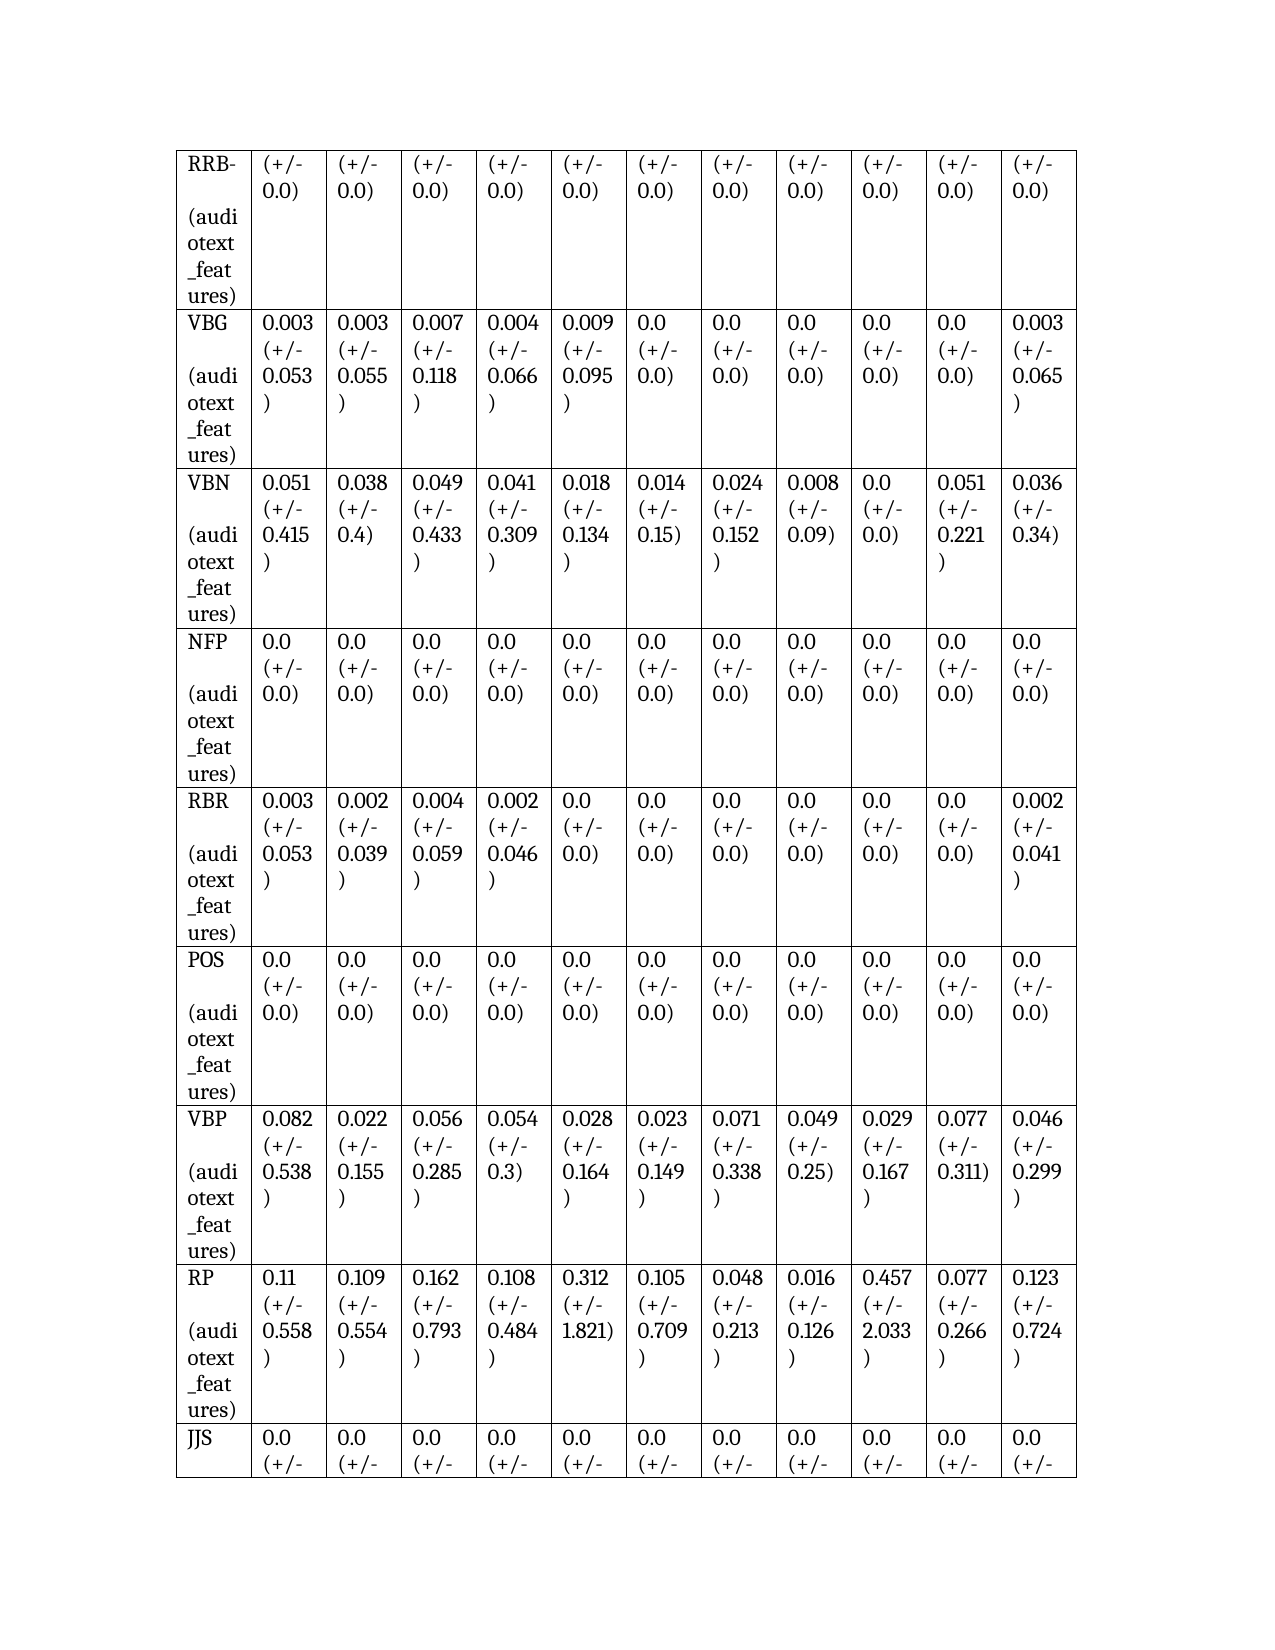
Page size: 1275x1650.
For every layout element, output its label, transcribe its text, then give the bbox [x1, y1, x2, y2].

table_cell 0.041 (+/- 0.309) [477, 469, 551, 627]
table_cell 0.123 (+/- 0.724) [1002, 1265, 1076, 1423]
table_cell 0.0 (+/- 0.0) [927, 310, 1001, 468]
table_cell 0.0 (+/- 0.0) [477, 151, 551, 309]
table_cell 0.0 (+/- 0.0) [852, 151, 926, 309]
table_cell 0.0 (+/- 0.0) [702, 788, 776, 946]
table_cell 0.457 (+/- 2.033) [852, 1265, 926, 1423]
table_cell 0.0 (+/- 0.0) [927, 1424, 1001, 1477]
table_cell 0.0 (+/- 0.0) [552, 947, 626, 1105]
table_cell NFP (audiotext_features) [177, 629, 251, 787]
table_cell 0.0 (+/- 0.0) [852, 788, 926, 946]
table_cell 0.0 (+/- 0.0) [252, 947, 326, 1105]
table_cell 0.007 (+/- 0.118) [402, 310, 476, 468]
table_cell 0.077 (+/- 0.266) [927, 1265, 1001, 1423]
table_cell 0.022 (+/- 0.155) [327, 1106, 401, 1264]
table_cell 0.036 (+/- 0.34) [1002, 469, 1076, 627]
table_cell 0.0 (+/- 0.0) [477, 947, 551, 1105]
table_cell 0.0 (+/- 0.0) [552, 629, 626, 787]
table_cell 0.0 (+/- 0.0) [702, 1424, 776, 1477]
table_cell 0.016 (+/- 0.126) [777, 1265, 851, 1423]
table_cell 0.0 (+/- 0.0) [252, 629, 326, 787]
table_cell VBP (audiotext_features) [177, 1106, 251, 1264]
table_cell 0.0 (+/- 0.0) [702, 629, 776, 787]
table_cell 0.0 (+/- 0.0) [402, 629, 476, 787]
table_cell 0.109 (+/- 0.554) [327, 1265, 401, 1423]
table_cell 0.0 (+/- 0.0) [927, 788, 1001, 946]
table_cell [177, 151, 251, 309]
table_cell 0.077 (+/- 0.311) [927, 1106, 1001, 1264]
table_cell 0.0 (+/- 0.0) [1002, 947, 1076, 1105]
table_cell 0.008 (+/- 0.09) [777, 469, 851, 627]
table_cell 0.0 (+/- 0.0) [327, 947, 401, 1105]
table_cell 0.0 (+/- 0.0) [1002, 1424, 1076, 1477]
table_cell 0.002 (+/- 0.039) [327, 788, 401, 946]
table_cell 0.003 (+/- 0.053) [252, 310, 326, 468]
table_cell 0.108 (+/- 0.484) [477, 1265, 551, 1423]
table_cell 0.0 (+/- 0.0) [552, 1424, 626, 1477]
table_cell 0.0 (+/- 0.0) [702, 151, 776, 309]
table_cell 0.014 (+/- 0.15) [627, 469, 701, 627]
table_cell 0.0 (+/- 0.0) [327, 1424, 401, 1477]
table_cell 0.054 (+/- 0.3) [477, 1106, 551, 1264]
table_cell 0.0 (+/- 0.0) [477, 629, 551, 787]
table_cell 0.002 (+/- 0.046) [477, 788, 551, 946]
table_cell 0.023 (+/- 0.149) [627, 1106, 701, 1264]
table_cell 0.003 (+/- 0.055) [327, 310, 401, 468]
table_cell 0.048 (+/- 0.213) [702, 1265, 776, 1423]
table_cell 0.312 (+/- 1.821) [552, 1265, 626, 1423]
table_cell 0.0 (+/- 0.0) [852, 629, 926, 787]
table_cell 0.0 (+/- 0.0) [402, 947, 476, 1105]
table_cell VBG (audiotext_features) [177, 310, 251, 468]
table_cell 0.028 (+/- 0.164) [552, 1106, 626, 1264]
table_cell 0.049 (+/- 0.433) [402, 469, 476, 627]
table_cell 0.0 (+/- 0.0) [627, 1424, 701, 1477]
table_cell 0.0 (+/- 0.0) [402, 151, 476, 309]
table_cell 0.0 (+/- 0.0) [777, 788, 851, 946]
table_cell 0.0 (+/- 0.0) [927, 947, 1001, 1105]
table_cell 0.051 (+/- 0.415) [252, 469, 326, 627]
table_cell 0.002 (+/- 0.041) [1002, 788, 1076, 946]
table_cell 0.082 (+/- 0.538) [252, 1106, 326, 1264]
table_cell 0.0 (+/- 0.0) [327, 151, 401, 309]
table_cell 0.056 (+/- 0.285) [402, 1106, 476, 1264]
table_cell 0.018 (+/- 0.134) [552, 469, 626, 627]
table_cell 0.0 (+/- 0.0) [627, 788, 701, 946]
table_cell 0.0 (+/- 0.0) [852, 1424, 926, 1477]
table_cell 0.0 (+/- 0.0) [777, 310, 851, 468]
table_cell 0.004 (+/- 0.066) [477, 310, 551, 468]
table_cell 0.071 (+/- 0.338) [702, 1106, 776, 1264]
table_cell POS (audiotext_features) [177, 947, 251, 1105]
table_cell 0.0 (+/- 0.0) [777, 151, 851, 309]
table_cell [177, 1424, 251, 1477]
table_cell 0.0 (+/- 0.0) [402, 1424, 476, 1477]
table_cell 0.0 (+/- 0.0) [852, 947, 926, 1105]
table_cell VBN (audiotext_features) [177, 469, 251, 627]
table_cell 0.105 (+/- 0.709) [627, 1265, 701, 1423]
table_cell 0.0 (+/- 0.0) [927, 151, 1001, 309]
table_cell 0.0 (+/- 0.0) [1002, 629, 1076, 787]
table_cell 0.0 (+/- 0.0) [627, 151, 701, 309]
table_cell 0.0 (+/- 0.0) [552, 788, 626, 946]
table_cell 0.0 (+/- 0.0) [627, 310, 701, 468]
table_cell 0.162 (+/- 0.793) [402, 1265, 476, 1423]
table_cell 0.11 (+/- 0.558) [252, 1265, 326, 1423]
table_cell RBR (audiotext_features) [177, 788, 251, 946]
table_cell 0.003 (+/- 0.053) [252, 788, 326, 946]
table_cell 0.004 (+/- 0.059) [402, 788, 476, 946]
table_cell 0.009 (+/- 0.095) [552, 310, 626, 468]
table_cell 0.0 (+/- 0.0) [252, 1424, 326, 1477]
table_cell 0.029 (+/- 0.167) [852, 1106, 926, 1264]
table_cell 0.0 (+/- 0.0) [702, 947, 776, 1105]
table_cell 0.0 (+/- 0.0) [252, 151, 326, 309]
table_cell 0.0 (+/- 0.0) [552, 151, 626, 309]
table_cell 0.046 (+/- 0.299) [1002, 1106, 1076, 1264]
table_cell 0.0 (+/- 0.0) [927, 629, 1001, 787]
table_cell 0.038 (+/- 0.4) [327, 469, 401, 627]
table_cell 0.0 (+/- 0.0) [777, 629, 851, 787]
table_cell 0.003 (+/- 0.065) [1002, 310, 1076, 468]
table_cell 0.0 (+/- 0.0) [627, 947, 701, 1105]
table_cell 0.024 (+/- 0.152) [702, 469, 776, 627]
table_cell 0.0 (+/- 0.0) [852, 310, 926, 468]
table_cell 0.0 (+/- 0.0) [777, 947, 851, 1105]
table_cell 0.0 (+/- 0.0) [852, 469, 926, 627]
table_cell 0.0 (+/- 0.0) [777, 1424, 851, 1477]
table_cell 0.0 (+/- 0.0) [327, 629, 401, 787]
table_cell 0.0 (+/- 0.0) [477, 1424, 551, 1477]
table_cell 0.0 (+/- 0.0) [627, 629, 701, 787]
table_cell 0.051 (+/- 0.221) [927, 469, 1001, 627]
table_cell 0.0 (+/- 0.0) [1002, 151, 1076, 309]
table_cell RP (audiotext_features) [177, 1265, 251, 1423]
table_cell 0.049 (+/- 0.25) [777, 1106, 851, 1264]
table_cell 0.0 (+/- 0.0) [702, 310, 776, 468]
